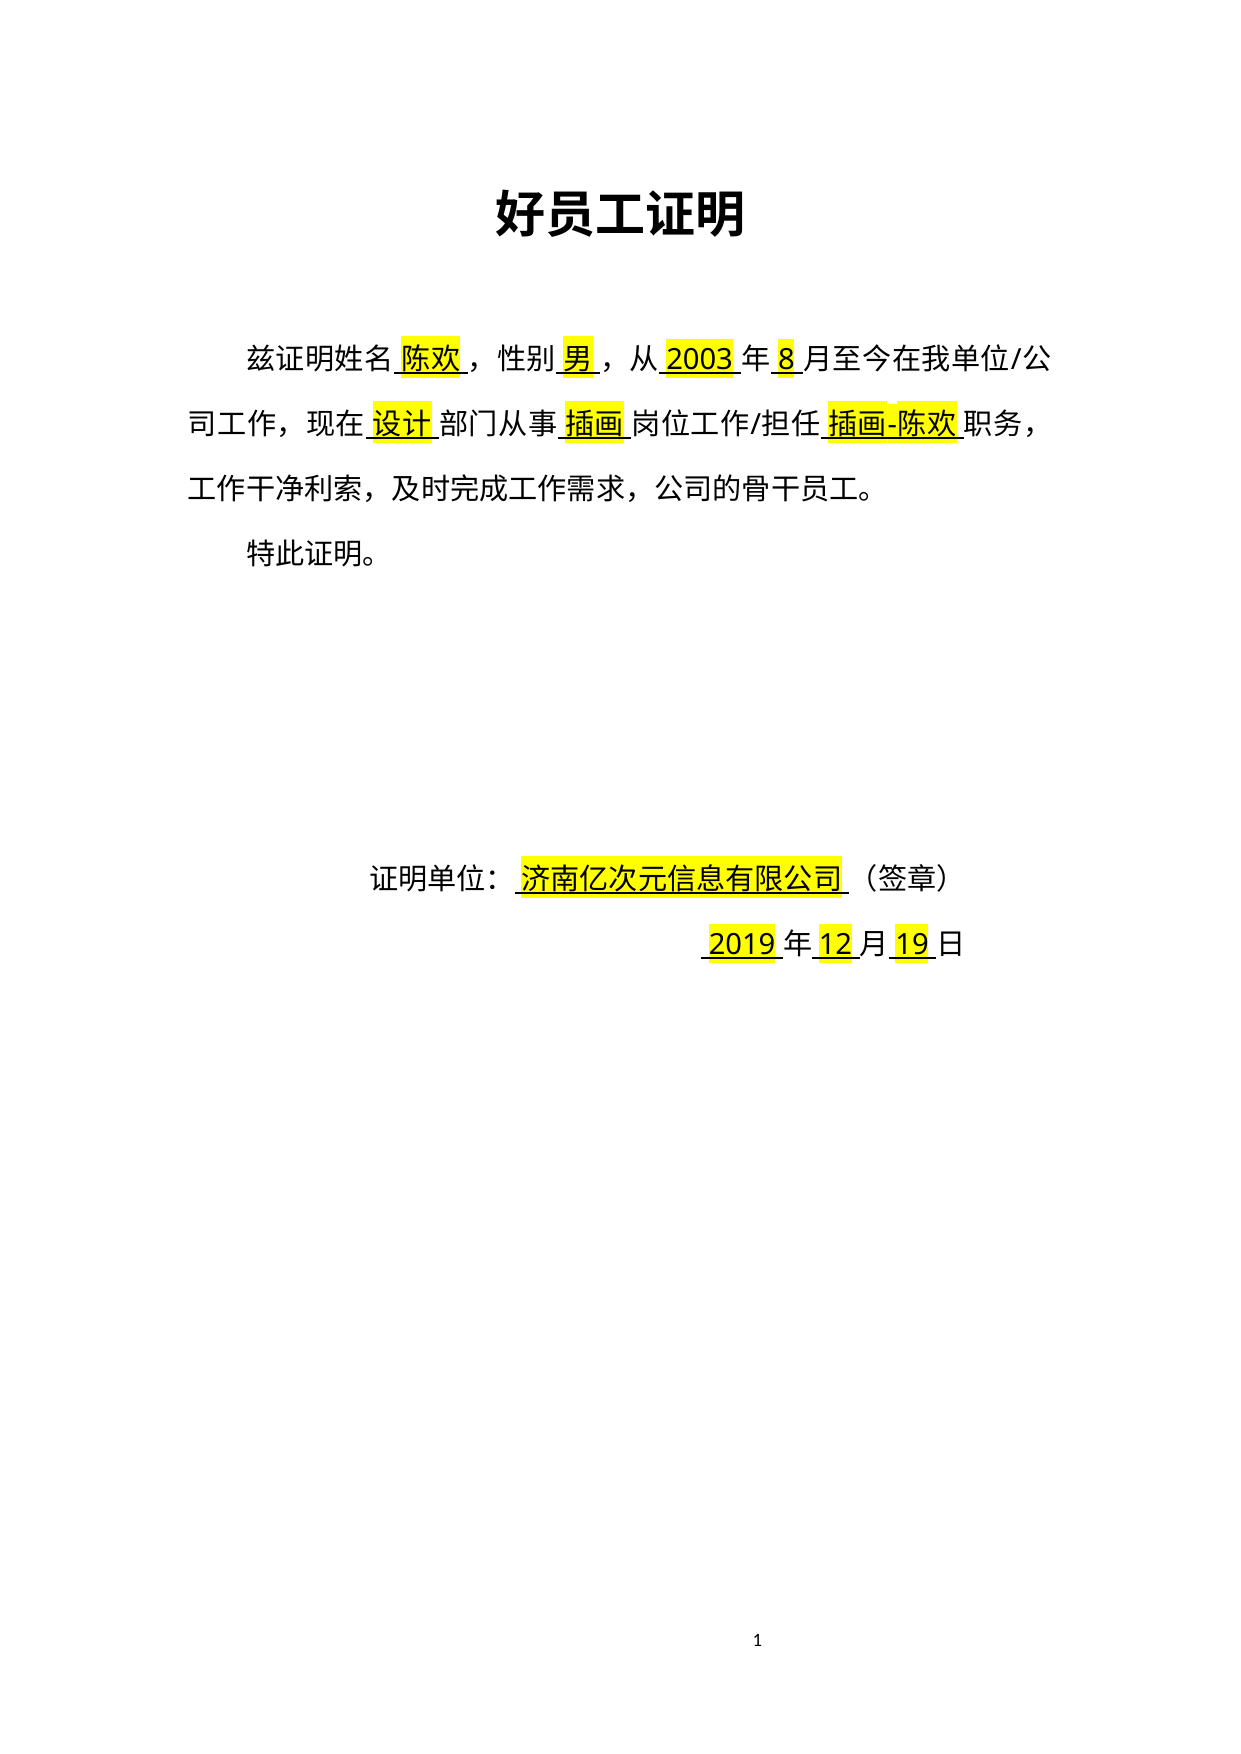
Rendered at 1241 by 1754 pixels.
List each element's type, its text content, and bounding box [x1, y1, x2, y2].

text 兹证明姓名 陈欢 ，性别 男 ，从 2003 年 8 月至今在我单位/公司工作，现在 设计 部门从事 插画 岗位工作/担任 插画-陈欢 职务，工作干净利索，及时完成工作需求，公司的骨干员工。 [187, 324, 1053, 519]
text 好员工证明 [187, 162, 1053, 259]
text 2019 年 12 月 19 日 [187, 909, 965, 974]
text 特此证明。 [187, 519, 1053, 584]
text 证明单位： 济南亿次元信息有限公司 （签章） [187, 844, 965, 909]
